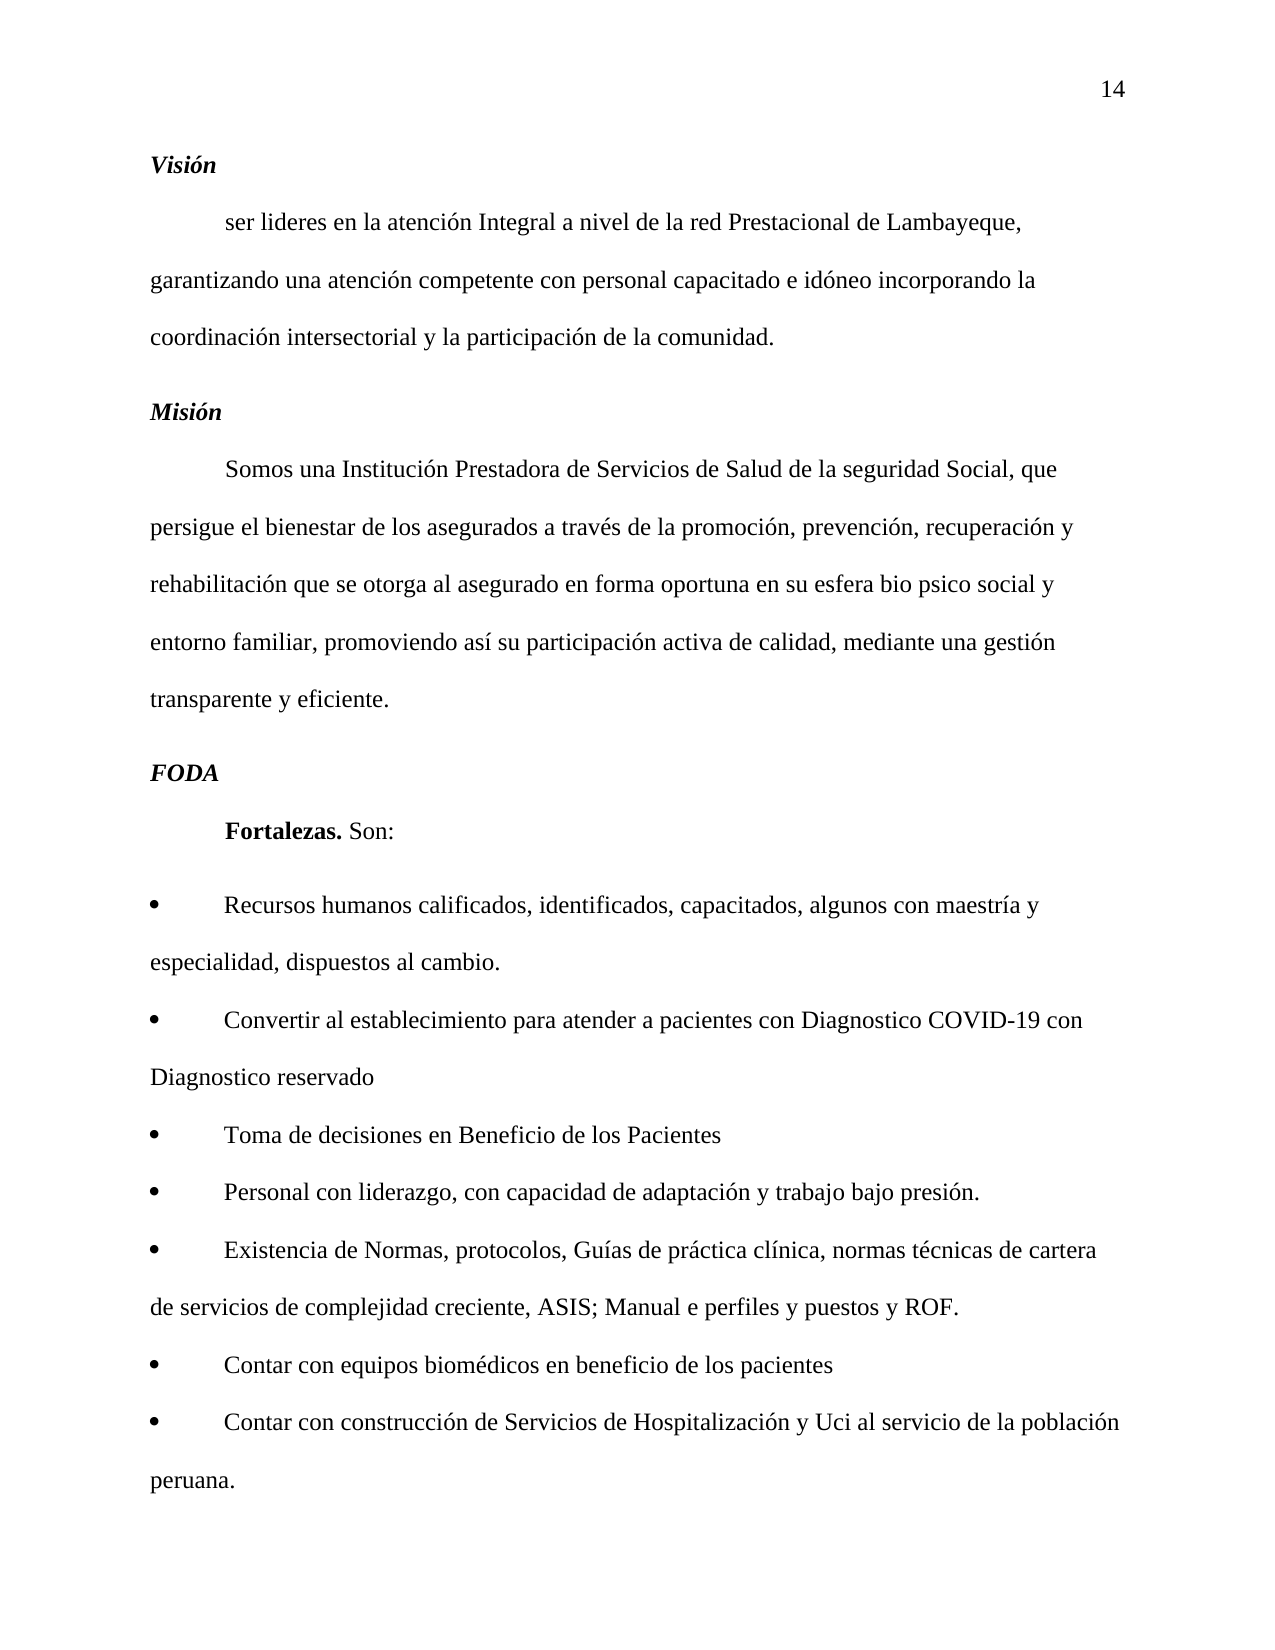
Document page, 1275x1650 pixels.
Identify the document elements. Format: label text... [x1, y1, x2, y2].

list Toma de decisiones en Beneficio de los Pacientes [150, 1120, 1125, 1149]
list Convertir al establecimiento para atender a pacientes con Diagnostico COVID-19 con Diagnostico reservado [150, 1005, 1125, 1091]
list Recursos humanos calificados, identificados, capacitados, algunos con maestría y especialidad, dispuestos al cambio. [150, 890, 1125, 976]
subtitle Misión [150, 397, 1125, 425]
text Somos una Institución Prestadora de Servicios de Salud de la seguridad Social, que persigue el bienestar de los asegurados a través de la promoción, prevención, recuperación y rehabilitación que se otorga al asegurado en forma oportuna en su esfera bio psico social y entorno familiar, promoviendo así su participación activa de calidad, mediante una gestión transparente y eficiente. [150, 454, 1125, 713]
list Contar con construcción de Servicios de Hospitalización y Uci al servicio de la población peruana. [150, 1407, 1125, 1494]
subtitle Visión [150, 150, 1125, 179]
text ser lideres en la atención Integral a nivel de la red Prestacional de Lambayeque, garantizando una atención competente con personal capacitado e idóneo incorporando la coordinación intersectorial y la participación de la comunidad. [150, 207, 1125, 351]
list Personal con liderazgo, con capacidad de adaptación y trabajo bajo presión. [150, 1177, 1125, 1206]
list Contar con equipos biomédicos en beneficio de los pacientes [150, 1350, 1125, 1379]
list Existencia de Normas, protocolos, Guías de práctica clínica, normas técnicas de cartera de servicios de complejidad creciente, ASIS; Manual e perfiles y puestos y ROF. [150, 1235, 1125, 1321]
text Fortalezas. Son: [150, 816, 1125, 844]
subtitle FODA [150, 758, 1125, 787]
